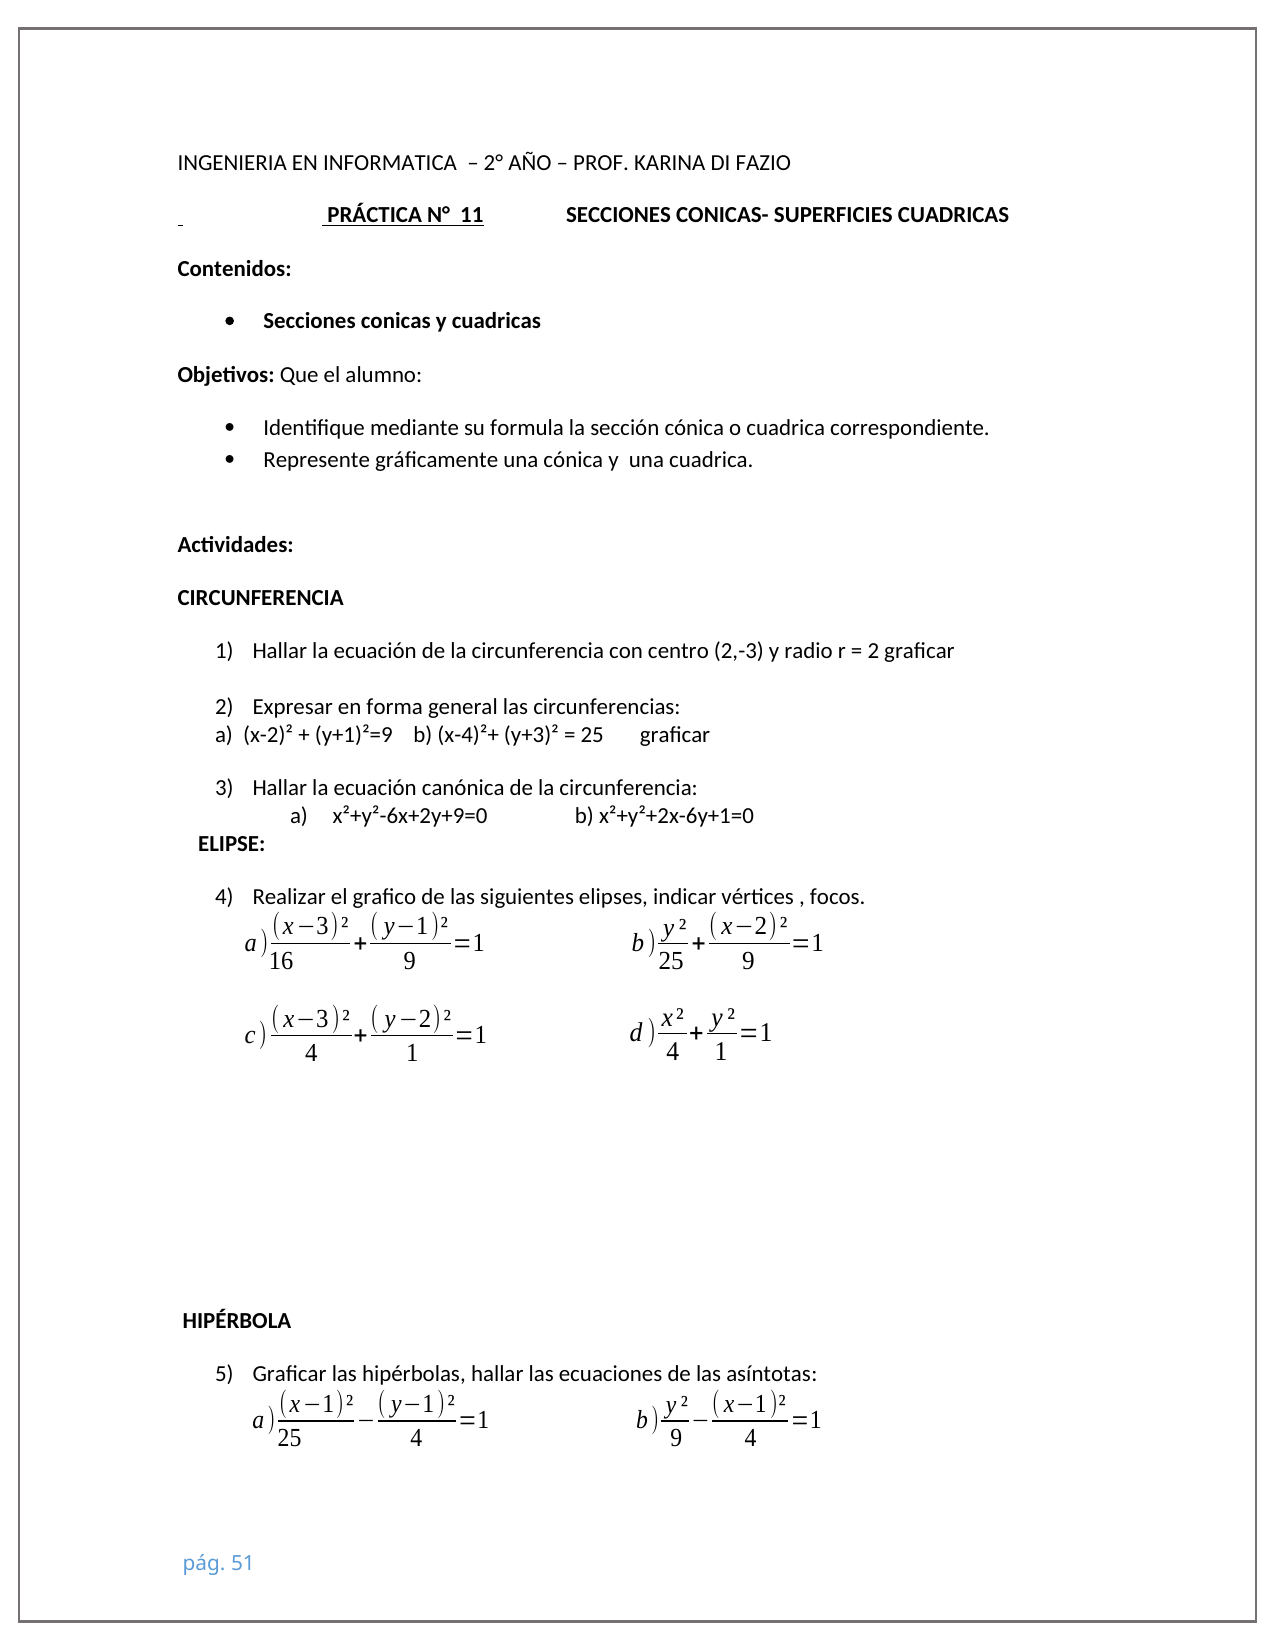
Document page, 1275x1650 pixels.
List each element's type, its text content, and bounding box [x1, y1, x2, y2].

list Identifique mediante su formula la sección cónica o cuadrica correspondiente. [226, 413, 1098, 441]
text PRÁCTICA N° 11 SECCIONES CONICAS- SUPERFICIES CUADRICAS [177, 201, 1098, 229]
text HIPÉRBOLA [177, 1307, 1098, 1334]
text Actividades: [177, 530, 1098, 558]
text CIRCUNFERENCIA [177, 583, 1098, 611]
list x²+y²-6x+2y+9=0 b) x²+y²+2x-6y+1=0 [290, 801, 1098, 829]
text INGENIERIA EN INFORMATICA – 2° AÑO – PROF. KARINA DI FAZIO [177, 148, 1098, 176]
list Expresar en forma general las circunferencias: [215, 692, 1098, 720]
list Realizar el grafico de las siguientes elipses, indicar vértices , focos. [215, 882, 1098, 910]
text Contenidos: [177, 254, 1098, 282]
list Represente gráficamente una cónica y una cuadrica. [226, 445, 1098, 473]
list Secciones conicas y cuadricas [226, 307, 1098, 335]
text Objetivos: Que el alumno: [177, 360, 1098, 388]
list Hallar la ecuación de la circunferencia con centro (2,-3) y radio r = 2 graficar [215, 636, 1098, 664]
text a) (x-2)² + (y+1)²=9 b) (x-4)²+ (y+3)² = 25 graficar [215, 720, 1098, 748]
list Graficar las hipérbolas, hallar las ecuaciones de las asíntotas: [215, 1359, 1098, 1388]
text ELIPSE: [177, 829, 1098, 857]
list Hallar la ecuación canónica de la circunferencia: [215, 773, 1098, 801]
